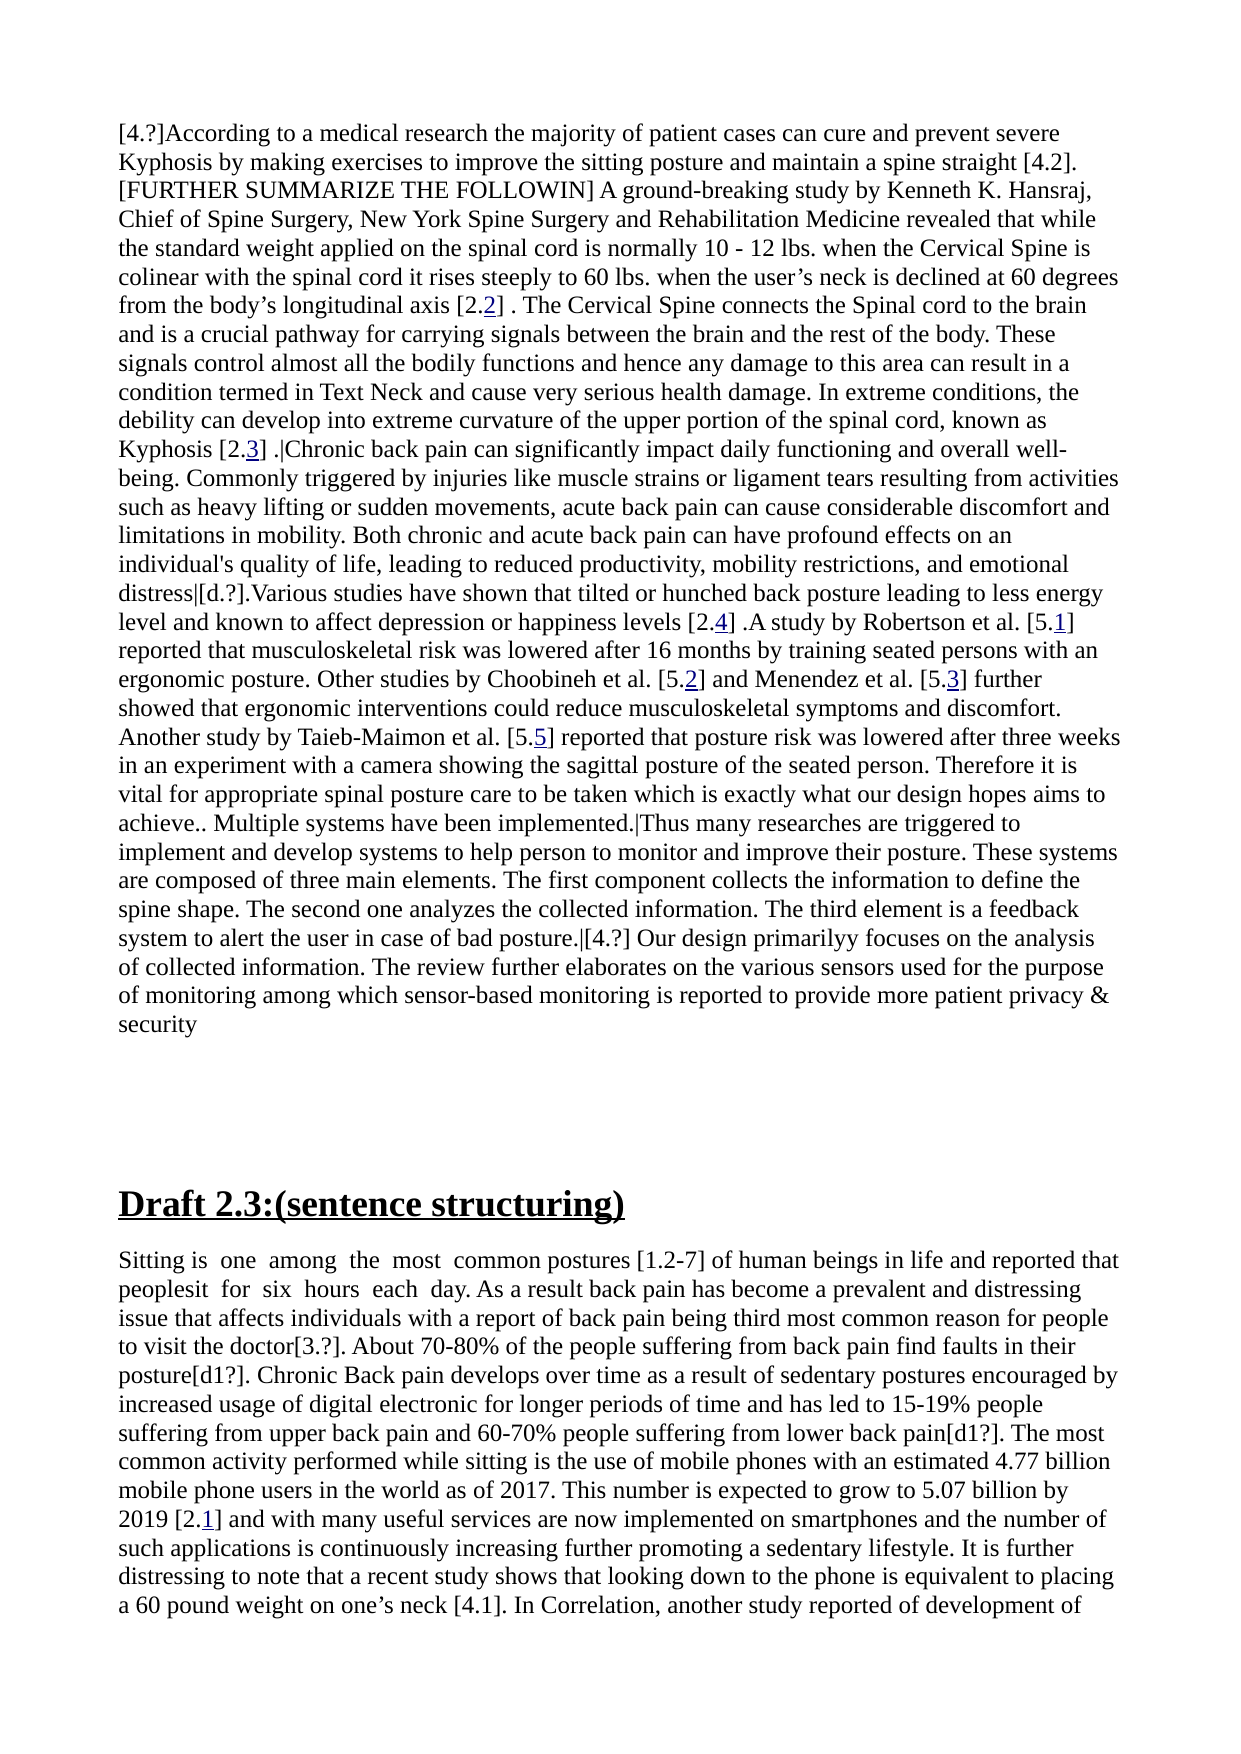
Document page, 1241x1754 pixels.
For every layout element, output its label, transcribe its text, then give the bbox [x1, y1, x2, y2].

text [118, 118, 1122, 1038]
text Draft 2.3:(sentence structuring) [118, 1181, 1122, 1224]
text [118, 1245, 1122, 1619]
